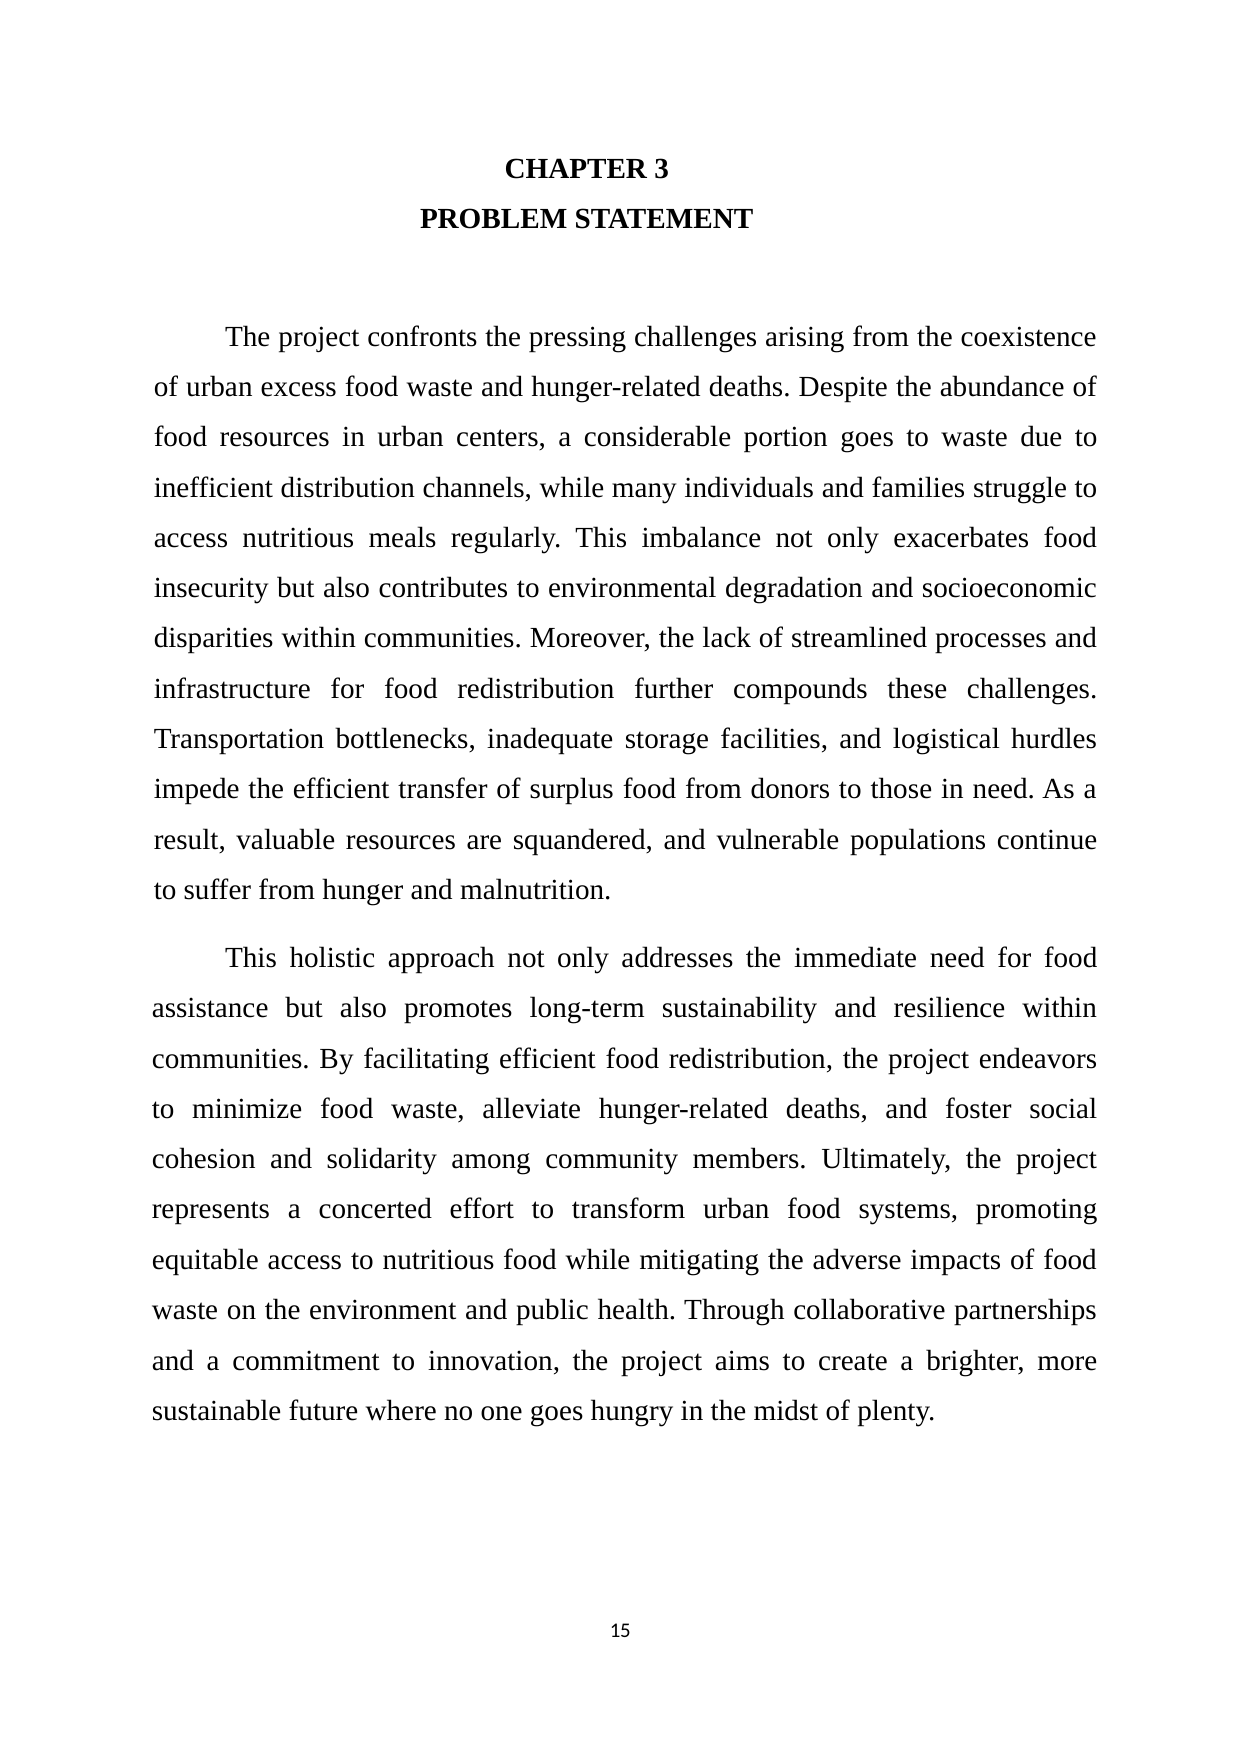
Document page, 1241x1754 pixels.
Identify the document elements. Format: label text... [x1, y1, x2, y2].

text This holistic approach not only addresses the immediate need for food assistance but also promotes long-term sustainability and resilience within communities. By facilitating efficient food redistribution, the project endeavors to minimize food waste, alleviate hunger-related deaths, and foster social cohesion and solidarity among community members. Ultimately, the project represents a concerted effort to transform urban food systems, promoting equitable access to nutritious food while mitigating the adverse impacts of food waste on the environment and public health. Through collaborative partnerships and a commitment to innovation, the project aims to create a brighter, more sustainable future where no one goes hungry in the midst of plenty. [152, 940, 1098, 1426]
text The project confronts the pressing challenges arising from the coexistence of urban excess food waste and hunger-related deaths. Despite the abundance of food resources in urban centers, a considerable portion goes to waste due to inefficient distribution channels, while many individuals and families struggle to access nutritious meals regularly. This imbalance not only exacerbates food insecurity but also contributes to environmental degradation and socioeconomic disparities within communities. Moreover, the lack of streamlined processes and infrastructure for food redistribution further compounds these challenges. Transportation bottlenecks, inadequate storage facilities, and logistical hurdles impede the efficient transfer of surplus food from donors to those in need. As a result, valuable resources are squandered, and vulnerable populations continue to suffer from hunger and malnutrition. [153, 319, 1098, 906]
subtitle CHAPTER 3 [150, 151, 1023, 185]
subtitle PROBLEM STATEMENT [150, 201, 1023, 234]
